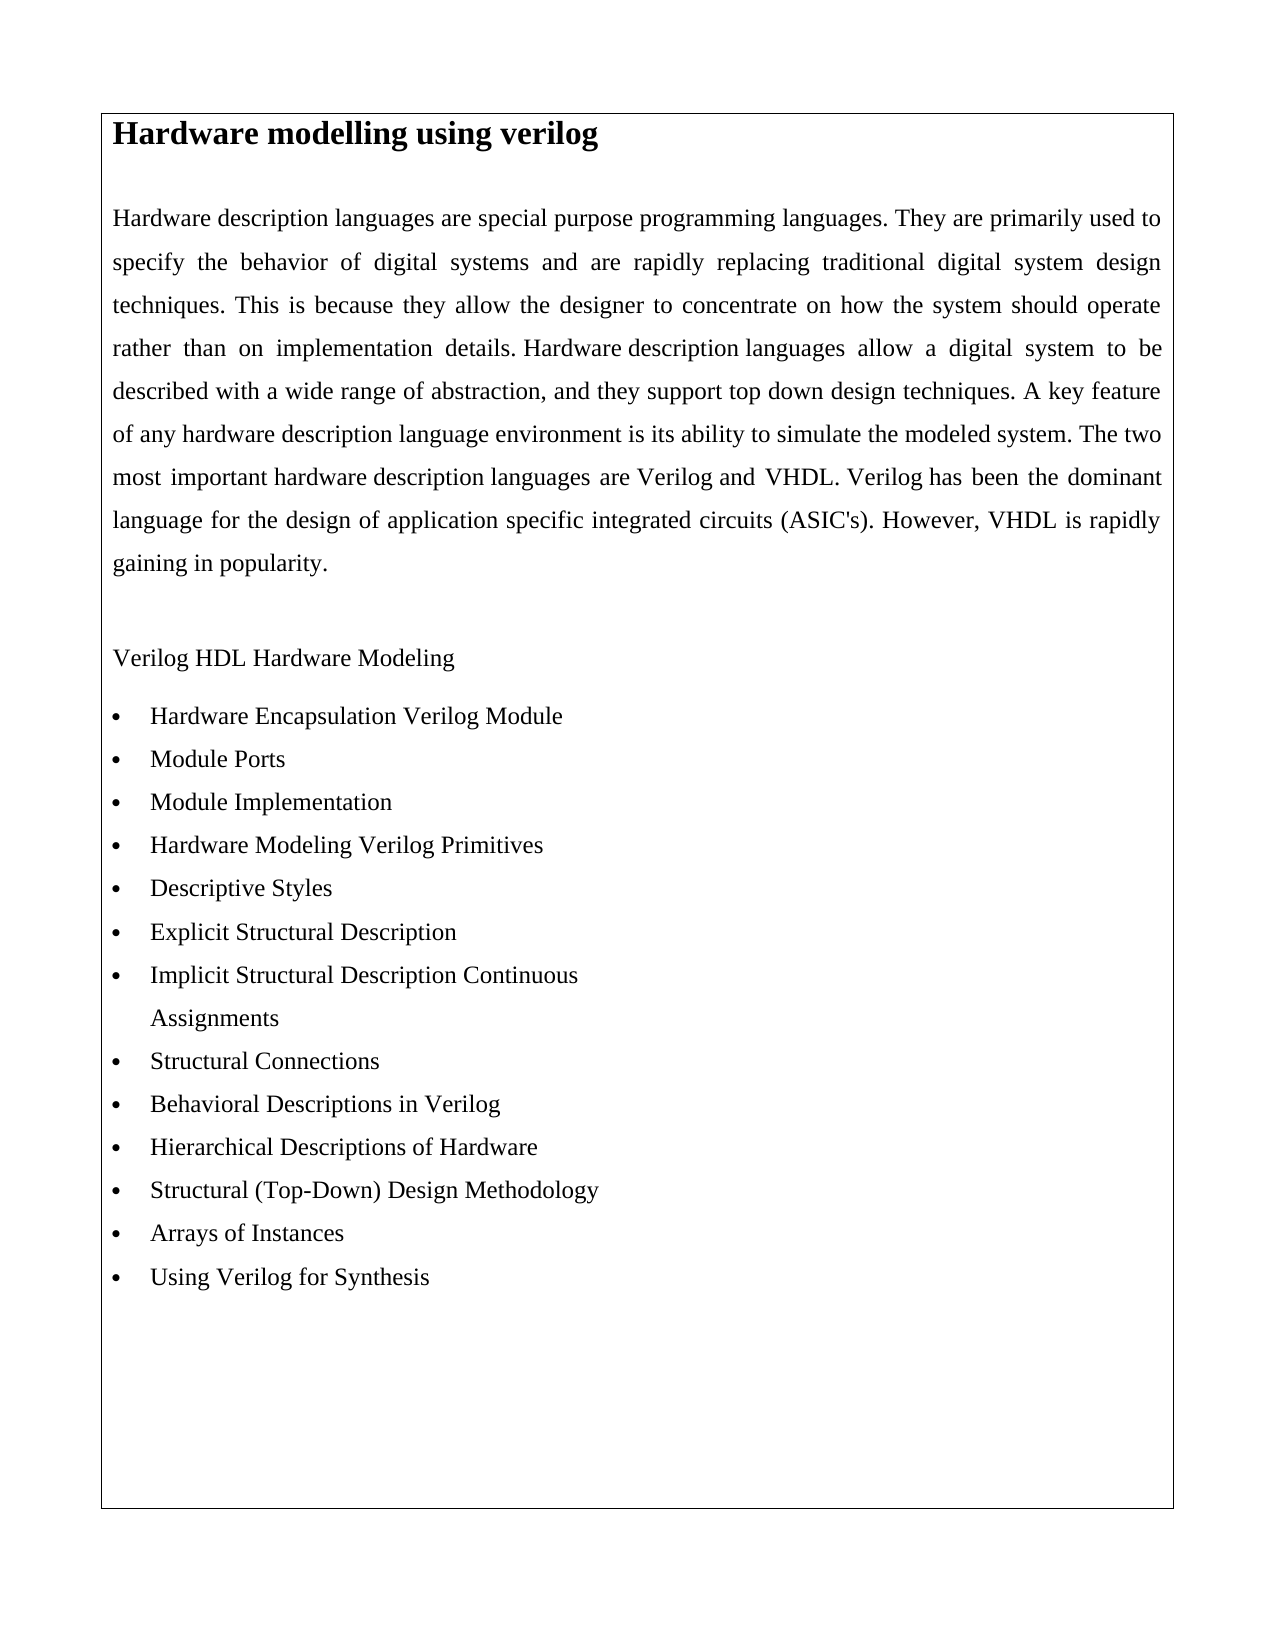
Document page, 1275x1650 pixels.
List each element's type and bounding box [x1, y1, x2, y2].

table_header [102, 114, 1173, 1508]
